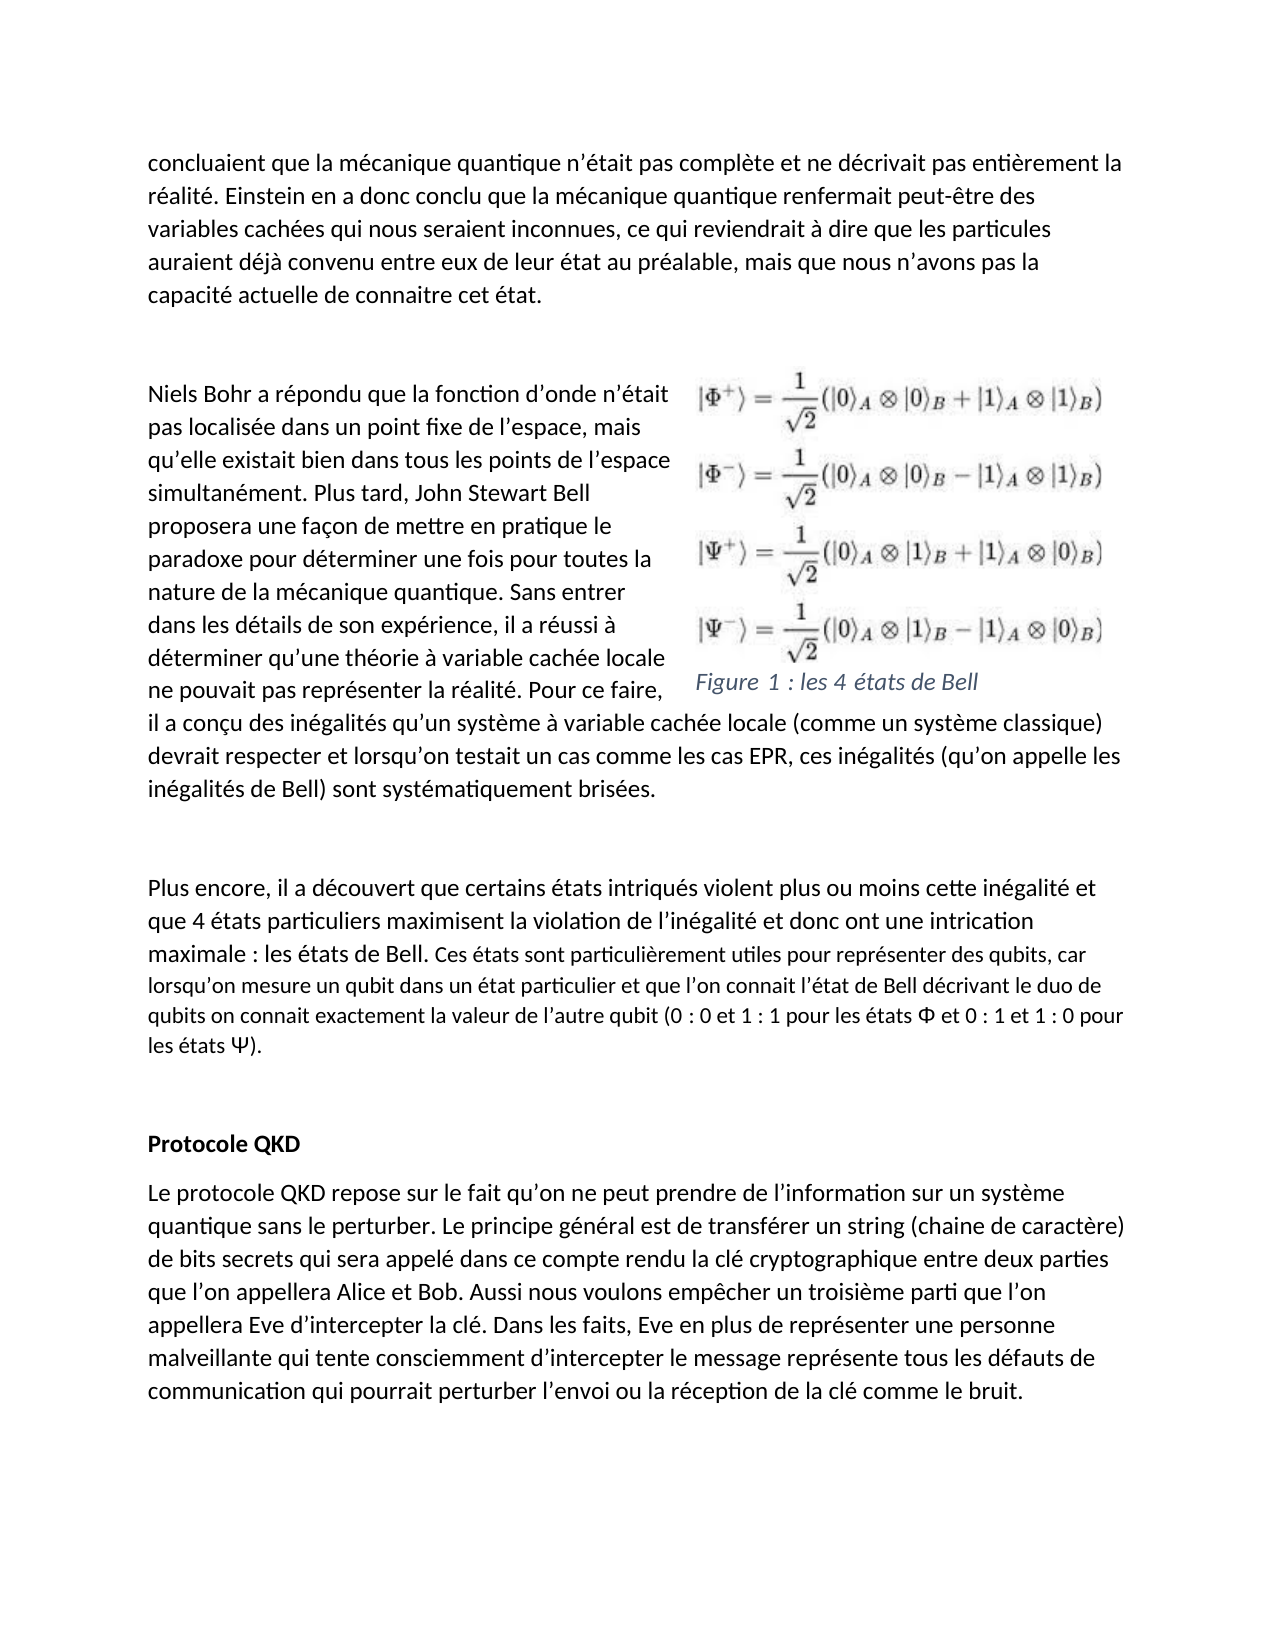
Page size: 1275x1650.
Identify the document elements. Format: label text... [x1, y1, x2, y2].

text Plus encore, il a découvert que certains états intriqués violent plus ou moins cette inégalité et que 4 états particuliers maximisent la violation de l’inégalité et donc ont une intrication maximale : les états de Bell. Ces états sont particulièrement utiles pour représenter des qubits, car lorsqu’on mesure un qubit dans un état particulier et que l’on connait l’état de Bell décrivant le duo de qubits on connait exactement la valeur de l’autre qubit (0 : 0 et 1 : 1 pour les états Φ et 0 : 1 et 1 : 0 pour les états Ψ). [148, 873, 1127, 1059]
text Le protocole QKD repose sur le fait qu’on ne peut prendre de l’information sur un système quantique sans le perturber. Le principe général est de transférer un string (chaine de caractère) de bits secrets qui sera appelé dans ce compte rendu la clé cryptographique entre deux parties que l’on appellera Alice et Bob. Aussi nous voulons empêcher un troisième parti que l’on appellera Eve d’intercepter la clé. Dans les faits, Eve en plus de représenter une personne malveillante qui tente consciemment d’intercepter le message représente tous les défauts de communication qui pourrait perturber l’envoi ou la réception de la clé comme le bruit. [148, 1178, 1127, 1406]
text Niels Bohr a répondu que la fonction d’onde n’était pas localisée dans un point fixe de l’espace, mais qu’elle existait bien dans tous les points de l’espace simultanément. Plus tard, John Stewart Bell proposera une façon de mettre en pratique le paradoxe pour déterminer une fois pour toutes la nature de la mécanique quantique. Sans entrer dans les détails de son expérience, il a réussi à déterminer qu’une théorie à variable cachée locale ne pouvait pas représenter la réalité. Pour ce faire, il a conçu des inégalités qu’un système à variable cachée locale (comme un système classique) devrait respecter et lorsqu’on testait un cas comme les cas EPR, ces inégalités (qu’on appelle les inégalités de Bell) sont systématiquement brisées. [148, 378, 1127, 804]
text Protocole QKD [148, 1128, 1127, 1158]
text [148, 148, 1127, 310]
